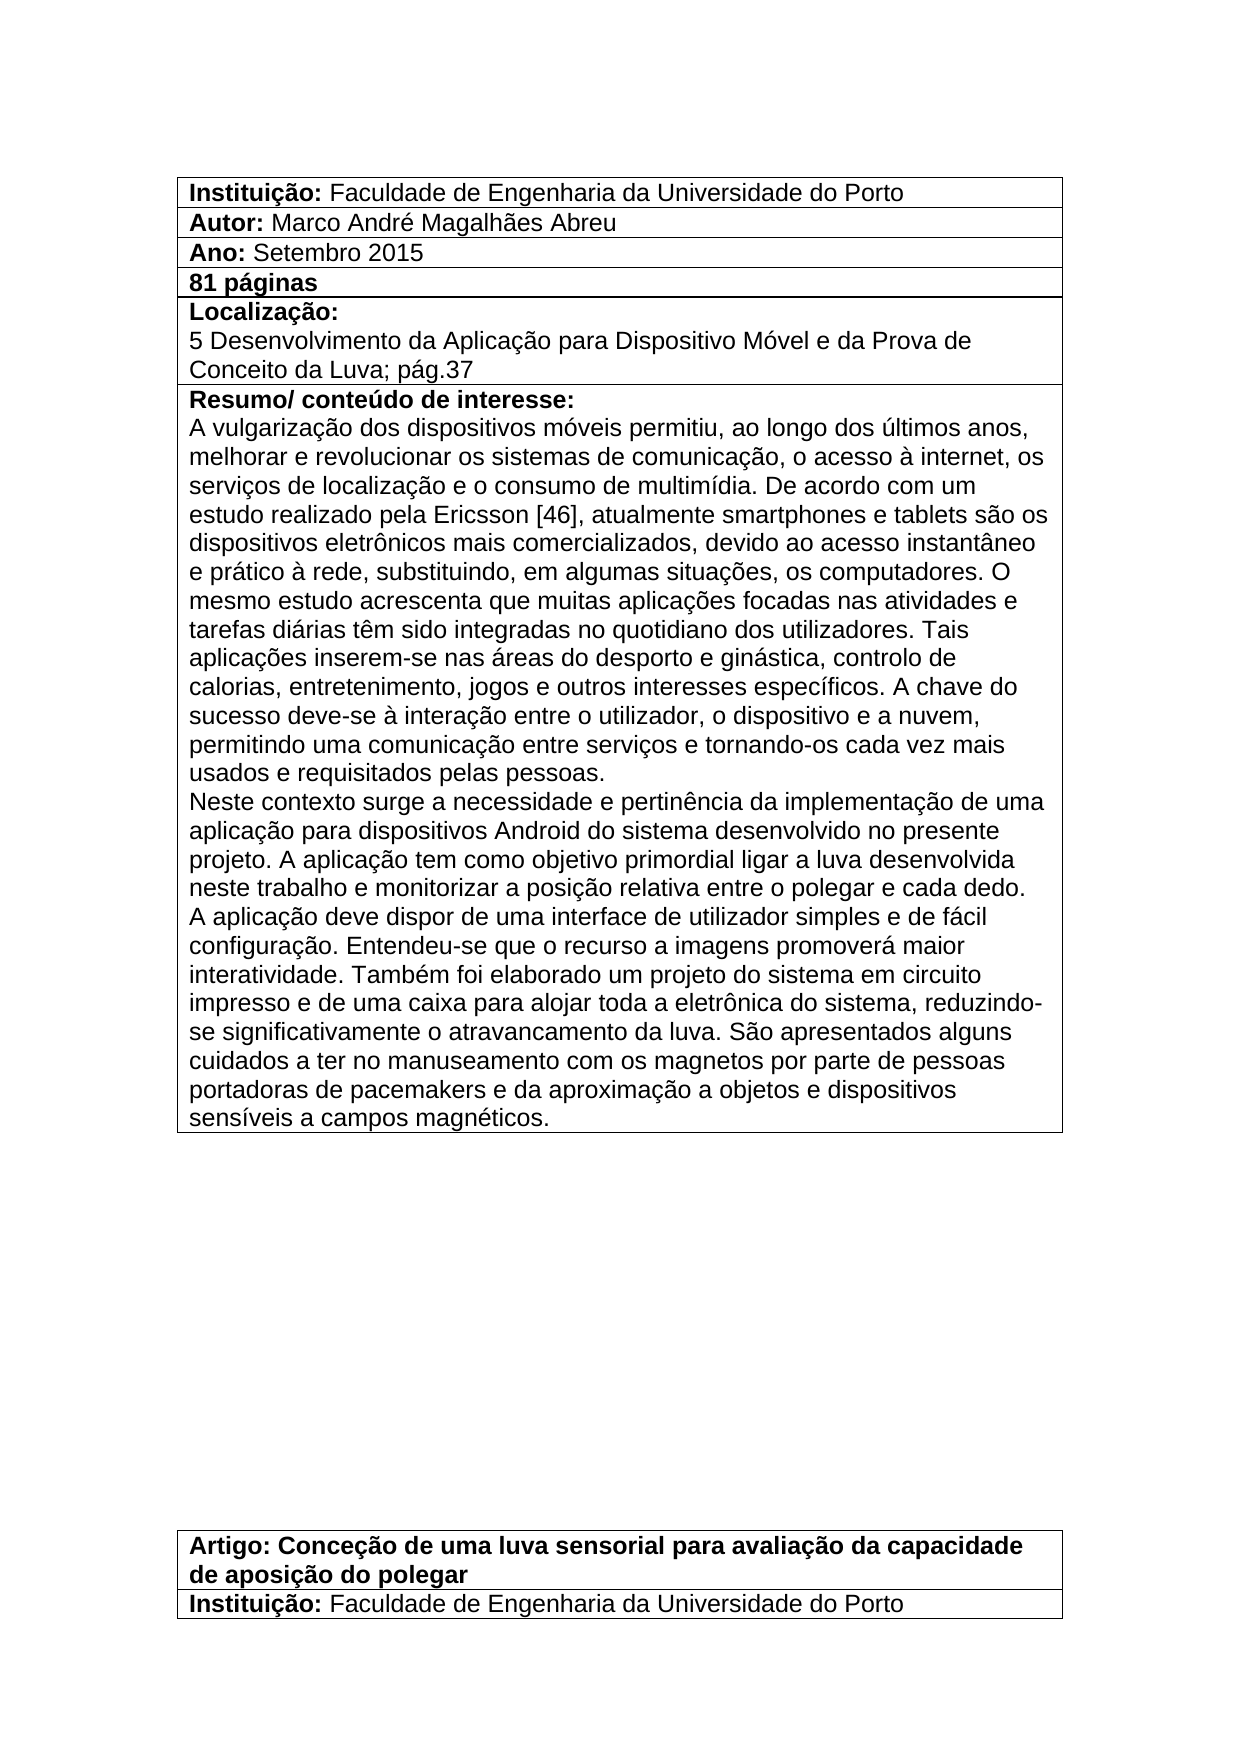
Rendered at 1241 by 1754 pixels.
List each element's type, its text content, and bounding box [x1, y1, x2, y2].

table_header Artigo: Conceção de uma luva sensorial para avaliação da capacidade de aposição do polegar [178, 1531, 1062, 1588]
table_cell Localização: 5 Desenvolvimento da Aplicação para Dispositivo Móvel e da Prova de Conceito da Luva; pág.37 [178, 298, 1062, 384]
table_cell Instituição: Faculdade de Engenharia da Universidade do Porto [178, 1590, 1062, 1618]
table_cell Autor: Marco André Magalhães Abreu [178, 208, 1062, 237]
table_cell Resumo/ conteúdo de interesse: A vulgarização dos dispositivos móveis permitiu, ao longo dos últimos anos, melhorar e revolucionar os sistemas de comunicação, o acesso à internet, os serviços de localização e o consumo de multimídia. De acordo com um estudo realizado pela Ericsson [46], atualmente smartphones e tablets são os dispositivos eletrônicos mais comercializados, devido ao acesso instantâneo e prático à rede, substituindo, em algumas situações, os computadores. O mesmo estudo acrescenta que muitas aplicações focadas nas atividades e tarefas diárias têm sido integradas no quotidiano dos utilizadores. Tais aplicações inserem-se nas áreas do desporto e ginástica, controlo de calorias, entretenimento, jogos e outros interesses específicos. A chave do sucesso deve-se à interação entre o utilizador, o dispositivo e a nuvem, permitindo uma comunicação entre serviços e tornando-os cada vez mais usados e requisitados pelas pessoas. Neste contexto surge a necessidade e pertinência da implementação de uma aplicação para dispositivos Android do sistema desenvolvido no presente projeto. A aplicação tem como objetivo primordial ligar a luva desenvolvida neste trabalho e monitorizar a posição relativa entre o polegar e cada dedo. A aplicação deve dispor de uma interface de utilizador simples e de fácil configuração. Entendeu-se que o recurso a imagens promoverá maior interatividade. Também foi elaborado um projeto do sistema em circuito impresso e de uma caixa para alojar toda a eletrônica do sistema, reduzindo-se significativamente o atravancamento da luva. São apresentados alguns cuidados a ter no manuseamento com os magnetos por parte de pessoas portadoras de pacemakers e da aproximação a objetos e dispositivos sensíveis a campos magnéticos. [178, 385, 1062, 1132]
table_cell Ano: Setembro 2015 [178, 238, 1062, 267]
table_cell 81 páginas [178, 268, 1062, 296]
table_cell Instituição: Faculdade de Engenharia da Universidade do Porto [178, 178, 1062, 207]
